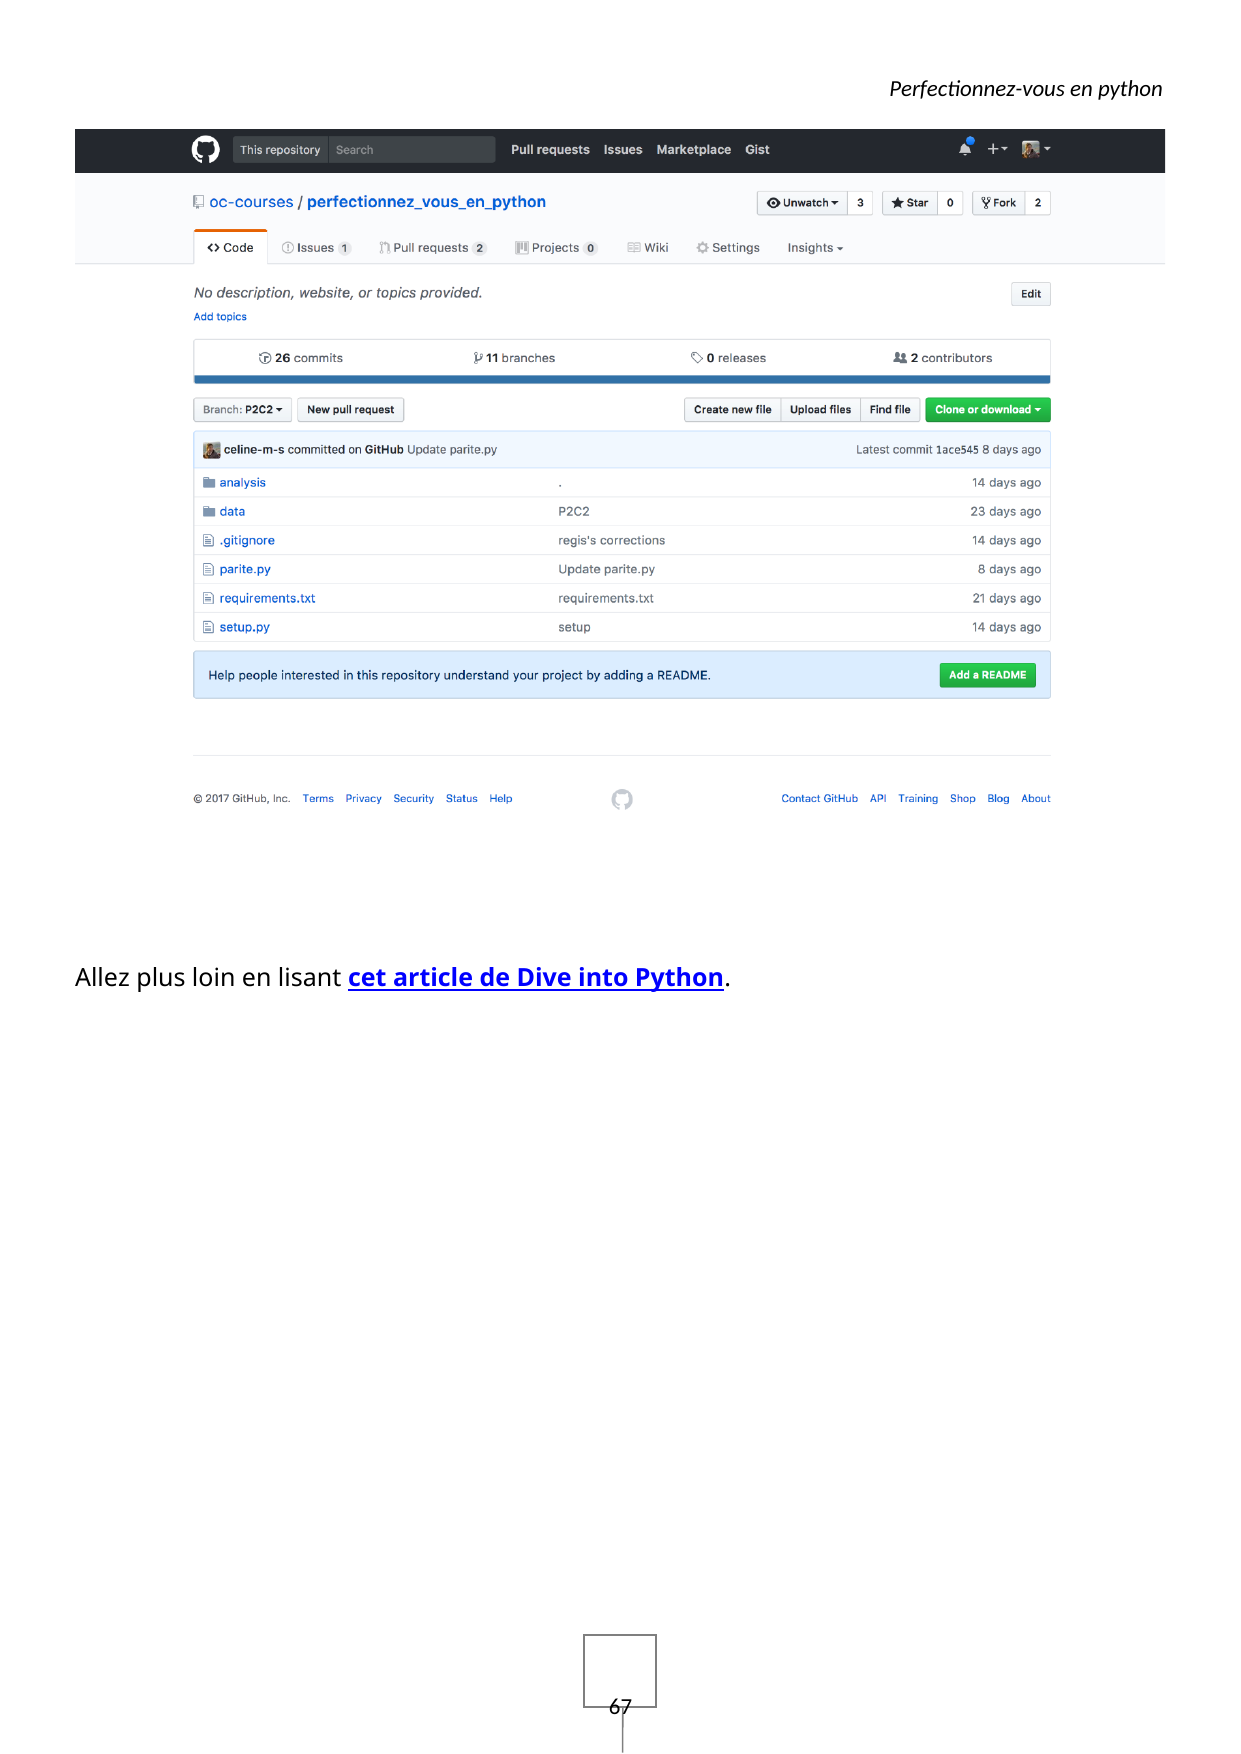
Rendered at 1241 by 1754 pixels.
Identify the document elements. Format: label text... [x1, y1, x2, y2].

picture [75, 129, 1166, 935]
text Allez plus loin en lisant cet article de Dive into Python. [75, 960, 1165, 994]
